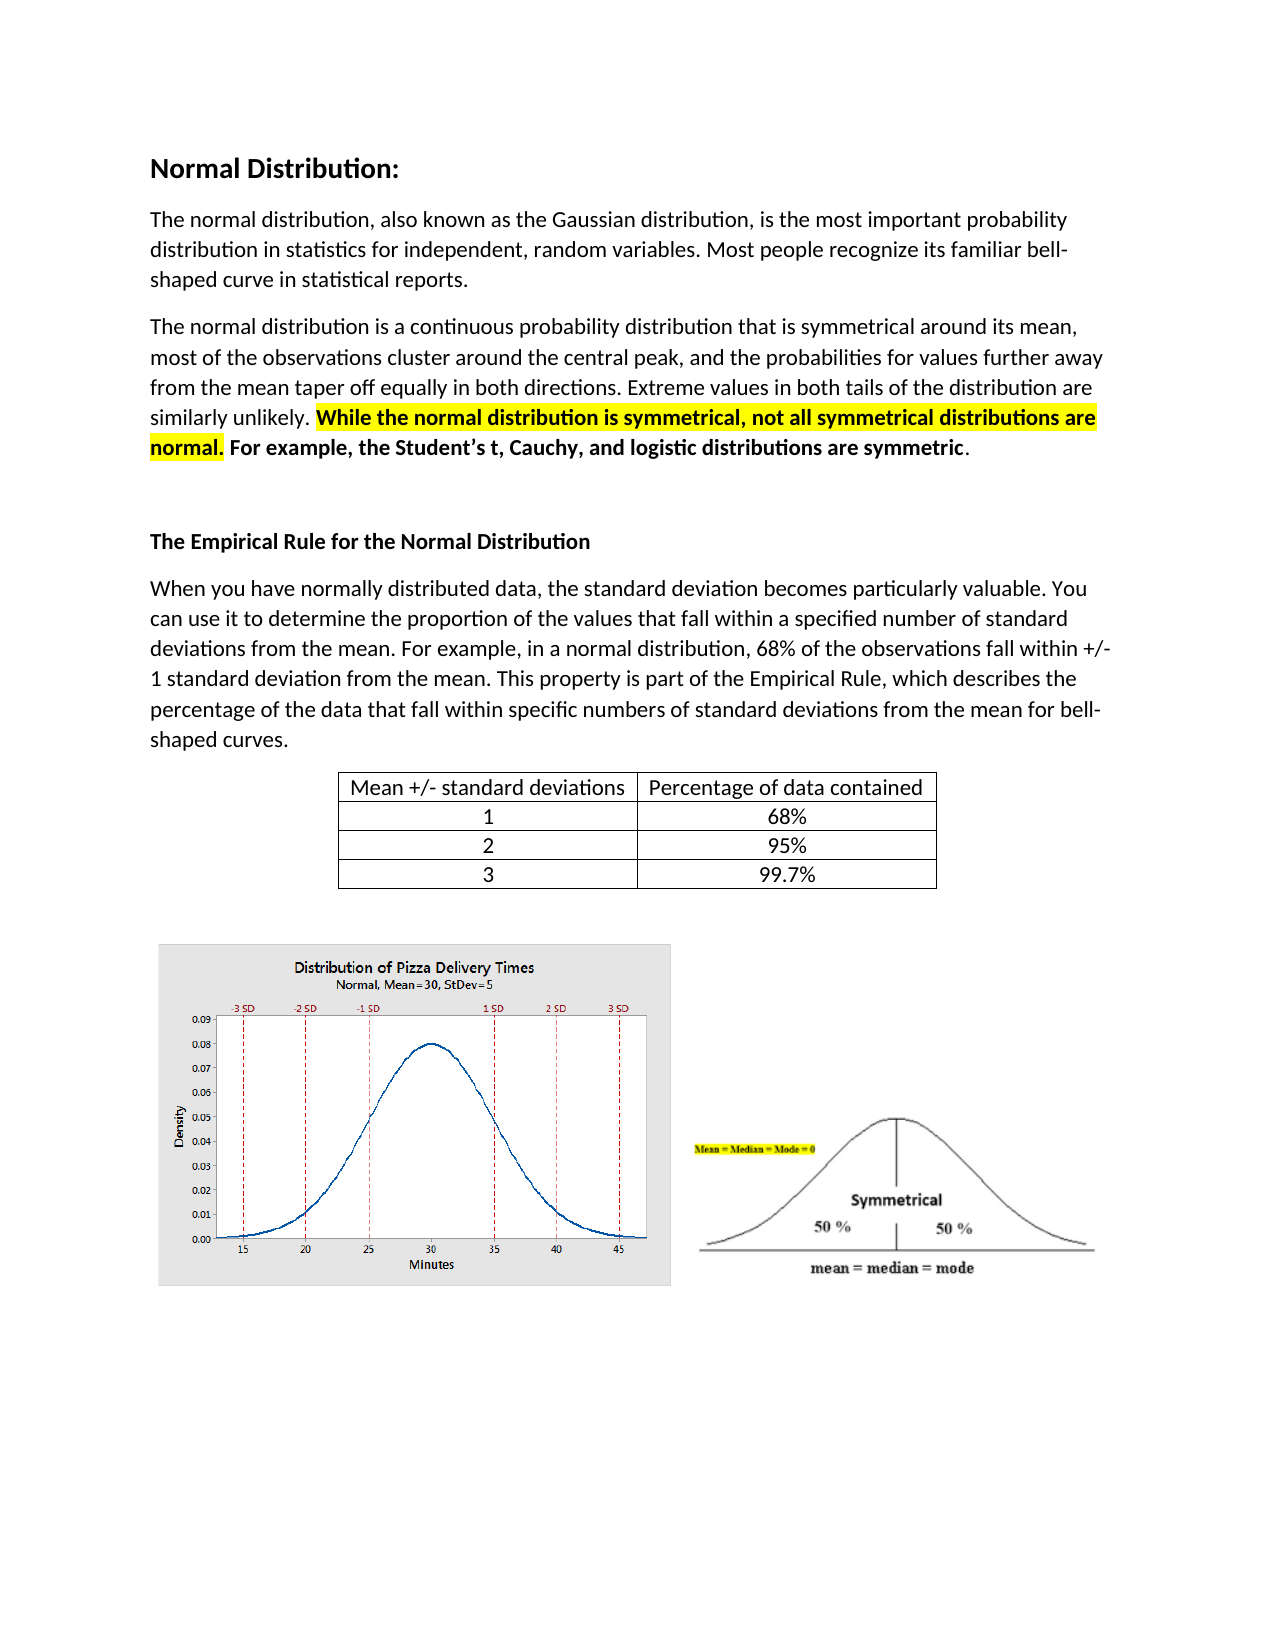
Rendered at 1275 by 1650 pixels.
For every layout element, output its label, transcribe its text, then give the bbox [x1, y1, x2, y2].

table_cell 99.7% [638, 860, 936, 888]
table_cell 2 [339, 831, 637, 859]
table_cell 3 [339, 860, 637, 888]
text The Empirical Rule for the Normal Distribution [150, 527, 1125, 555]
text The normal distribution, also known as the Gaussian distribution, is the most important probability distribution in statistics for independent, random variables. Most people recognize its familiar bell-shaped curve in statistical reports. [150, 205, 1125, 293]
picture [158, 944, 671, 1286]
table_header Mean +/- standard deviations [339, 773, 637, 801]
table_cell 68% [638, 802, 936, 830]
table_cell 95% [638, 831, 936, 859]
text Normal Distribution: [150, 150, 1125, 186]
text When you have normally distributed data, the standard deviation becomes particularly valuable. You can use it to determine the proportion of the values that fall within a specified number of standard deviations from the mean. For example, in a normal distribution, 68% of the observations fall within +/- 1 standard deviation from the mean. This property is part of the Empirical Rule, which describes the percentage of the data that fall within specific numbers of standard deviations from the mean for bell-shaped curves. [150, 574, 1125, 753]
table_header Percentage of data contained [638, 773, 936, 801]
text The normal distribution is a continuous probability distribution that is symmetrical around its mean, most of the observations cluster around the central peak, and the probabilities for values further away from the mean taper off equally in both directions. Extreme values in both tails of the distribution are similarly unlikely. While the normal distribution is symmetrical, not all symmetrical distributions are normal. For example, the Student’s t, Cauchy, and logistic distributions are symmetric. [150, 312, 1125, 461]
table_cell 1 [339, 802, 637, 830]
picture [681, 1101, 1117, 1286]
